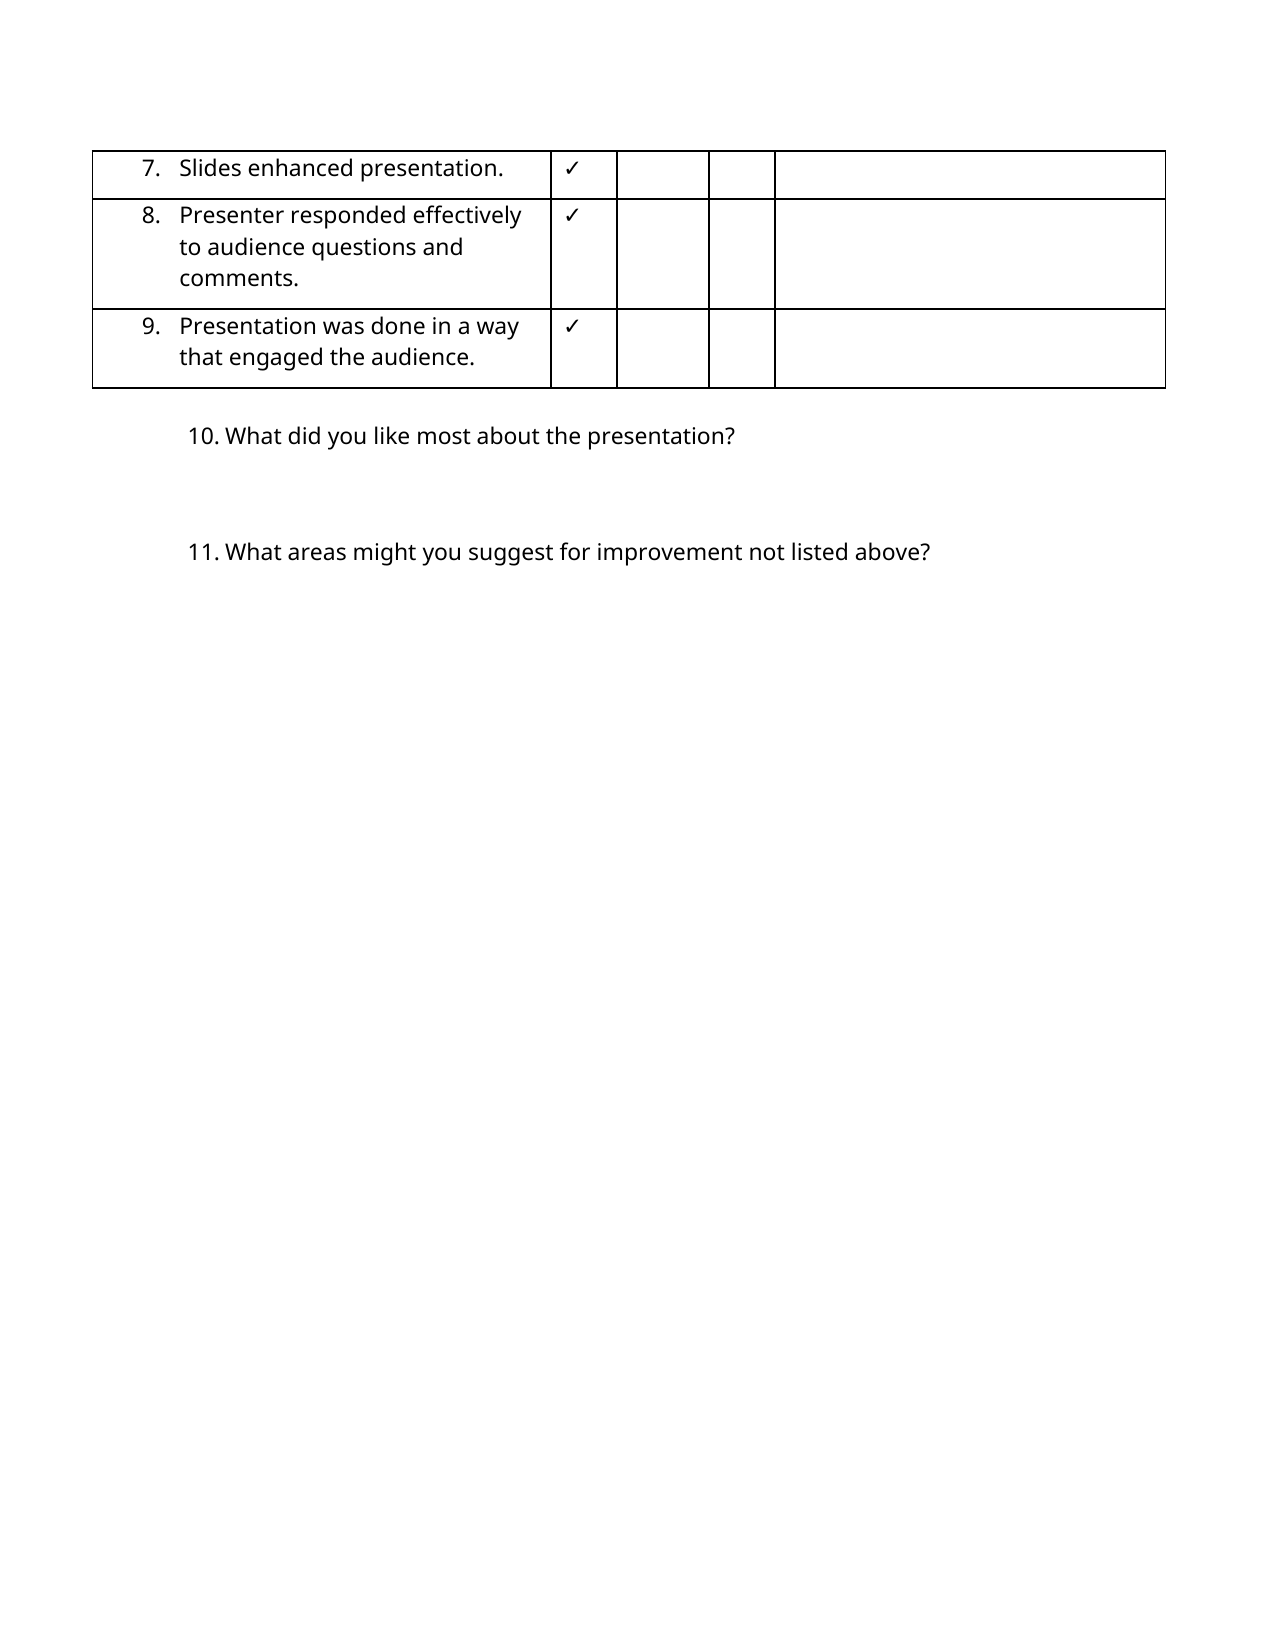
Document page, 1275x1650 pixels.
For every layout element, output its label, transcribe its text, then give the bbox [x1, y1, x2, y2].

table_cell [776, 152, 1165, 198]
table_cell [618, 200, 708, 308]
table_cell [618, 152, 708, 198]
table_cell ✓ [552, 200, 616, 308]
table_cell [710, 200, 774, 308]
table_cell [710, 152, 774, 198]
table_cell [776, 200, 1165, 308]
table_cell Presenter responded effectively to audience questions and comments. [93, 200, 550, 308]
table_cell Presentation was done in a way that engaged the audience. [93, 310, 550, 387]
table_cell ✓ [552, 310, 616, 387]
list What did you like most about the presentation? [187, 420, 1125, 451]
table_cell [710, 310, 774, 387]
list What areas might you suggest for improvement not listed above? [187, 536, 1125, 567]
table_cell Slides enhanced presentation. [93, 152, 550, 198]
table_cell [776, 310, 1165, 387]
table_cell ✓ [552, 152, 616, 198]
table_cell [618, 310, 708, 387]
